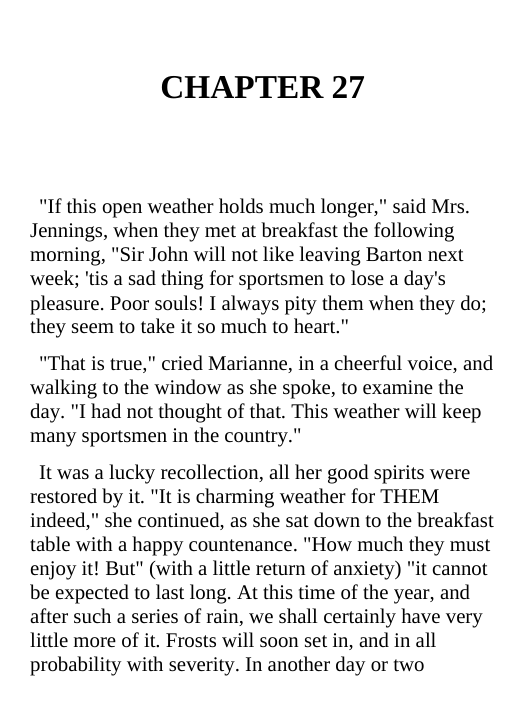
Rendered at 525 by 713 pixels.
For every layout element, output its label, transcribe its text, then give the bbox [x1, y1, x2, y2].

text "That is true," cried Marianne, in a cheerful voice, and walking to the window as she spoke, to examine the day. "I had not thought of that. This weather will keep many sportsmen in the country." [30, 351, 495, 447]
text "If this open weather holds much longer," said Mrs. Jennings, when they met at breakfast the following morning, "Sir John will not like leaving Barton next week; 'tis a sad thing for sportsmen to lose a day's pleasure. Poor souls! I always pity them when they do; they seem to take it so much to heart." [30, 194, 495, 338]
subtitle CHAPTER 27 [30, 67, 495, 106]
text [30, 460, 495, 676]
